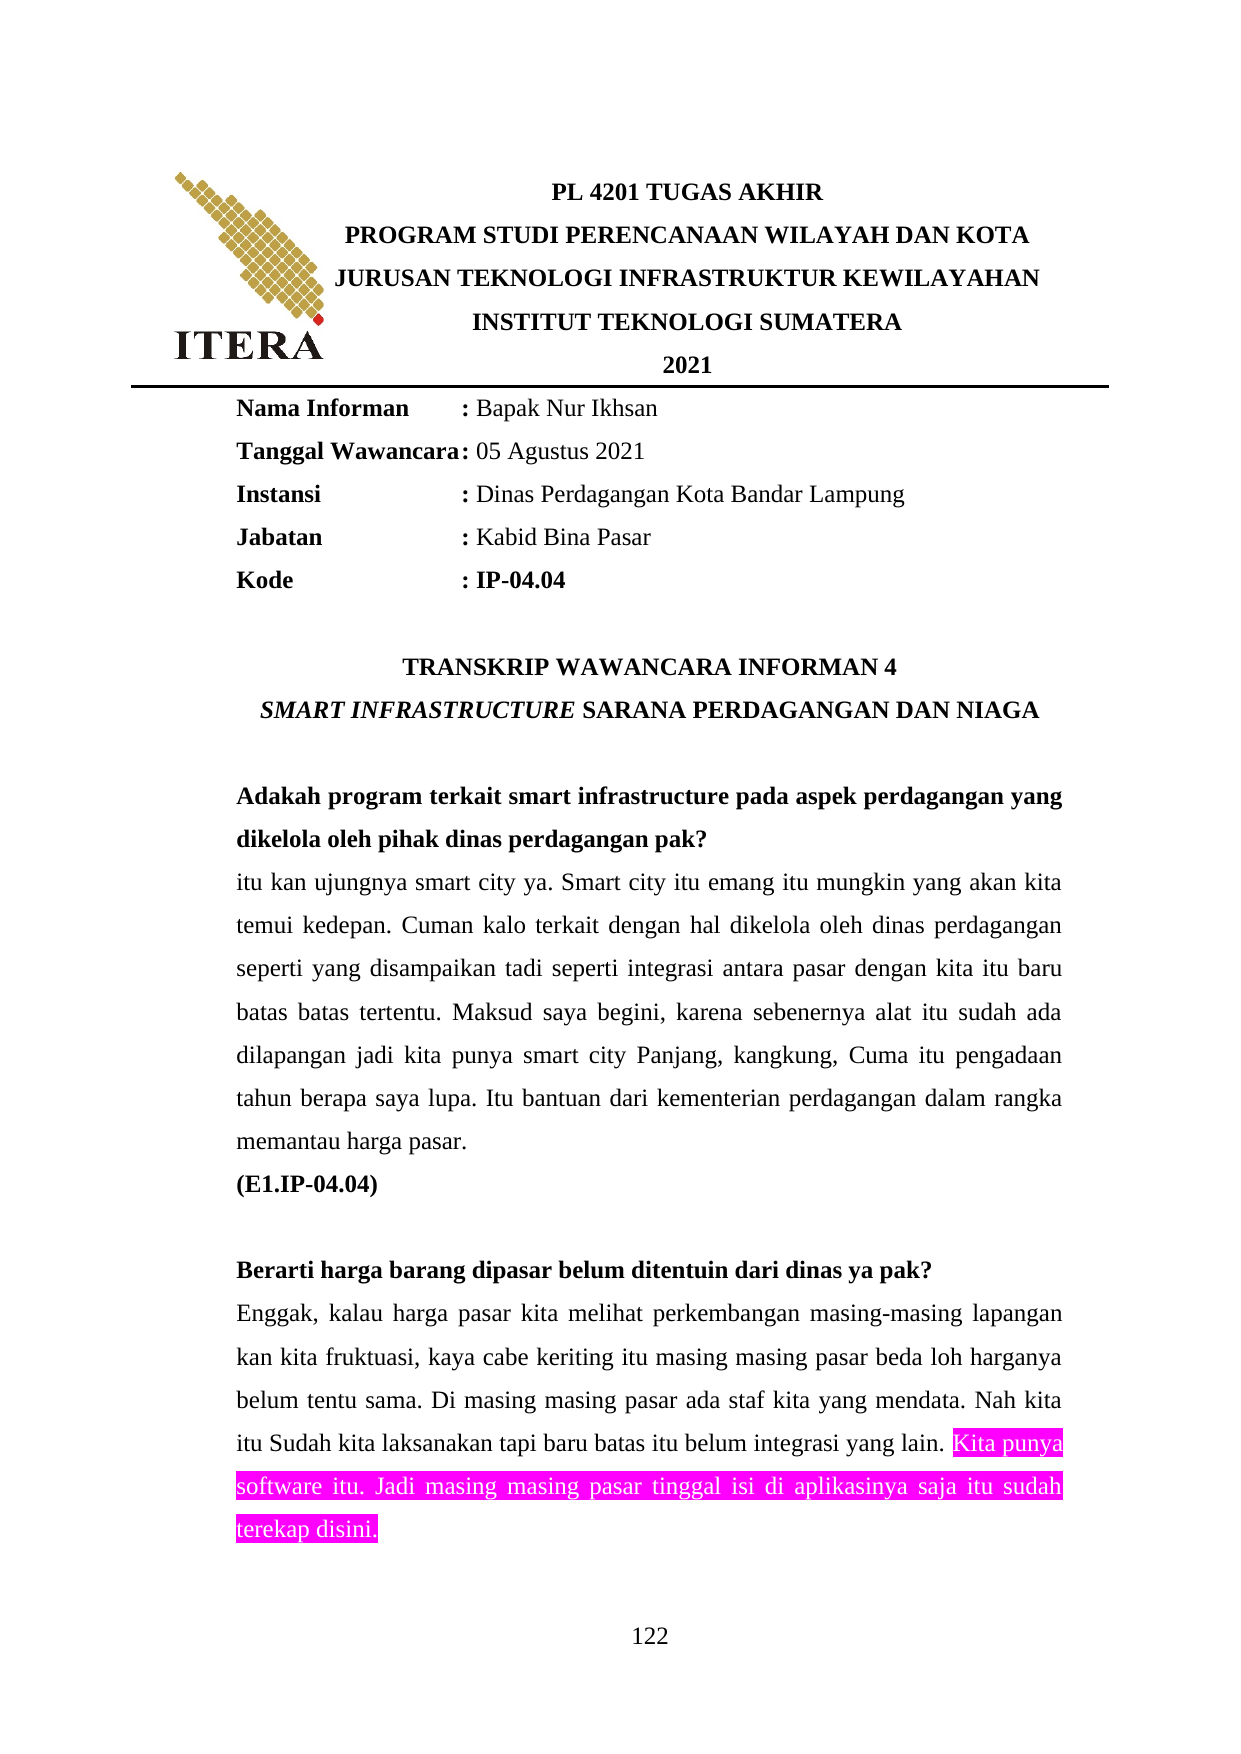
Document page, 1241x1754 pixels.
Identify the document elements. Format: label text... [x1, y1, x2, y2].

text Jabatan : Kabid Bina Pasar [236, 522, 1063, 551]
text SMART INFRASTRUCTURE SARANA PERDAGANGAN DAN NIAGA [236, 695, 1063, 723]
text Nama Informan : Bapak Nur Ikhsan [236, 393, 1063, 422]
text Kode : IP-04.04 [236, 565, 1063, 594]
text INSTITUT TEKNOLOGI SUMATERA [324, 307, 1063, 335]
text itu kan ujungnya smart city ya. Smart city itu emang itu mungkin yang akan kita temui kedepan. Cuman kalo terkait dengan hal dikelola oleh dinas perdagangan seperti yang disampaikan tadi seperti integrasi antara pasar dengan kita itu baru batas batas tertentu. Maksud saya begini, karena sebenernya alat itu sudah ada dilapangan jadi kita punya smart city Panjang, kangkung, Cuma itu pengadaan tahun berapa saya lupa. Itu bantuan dari kementerian perdagangan dalam rangka memantau harga pasar. [236, 867, 1063, 1155]
text Berarti harga barang dipasar belum ditentuin dari dinas ya pak? [236, 1255, 1063, 1284]
text Adakah program terkait smart infrastructure pada aspek perdagangan yang dikelola oleh pihak dinas perdagangan pak? [236, 781, 1063, 853]
text 2021 [236, 350, 1063, 378]
text Tanggal Wawancara : 05 Agustus 2021 [236, 436, 1063, 465]
text TRANSKRIP WAWANCARA INFORMAN 4 [236, 652, 1063, 680]
text Enggak, kalau harga pasar kita melihat perkembangan masing-masing lapangan kan kita fruktuasi, kaya cabe keriting itu masing masing pasar beda loh harganya belum tentu sama. Di masing masing pasar ada staf kita yang mendata. Nah kita itu Sudah kita laksanakan tapi baru batas itu belum integrasi yang lain. Kita punya software itu. Jadi masing masing pasar tinggal isi di aplikasinya saja itu sudah terekap disini. [236, 1500, 1063, 1543]
text PROGRAM STUDI PERENCANAAN WILAYAH DAN KOTA [324, 220, 1063, 249]
text PL 4201 TUGAS AKHIR [324, 177, 1063, 206]
text (E1.IP-04.04) [236, 1169, 1063, 1198]
picture [173, 172, 324, 359]
text Instansi : Dinas Perdagangan Kota Bandar Lampung [236, 479, 1063, 508]
text Enggak, kalau harga pasar kita melihat perkembangan masing-masing lapangan kan kita fruktuasi, kaya cabe keriting itu masing masing pasar beda loh harganya belum tentu sama. Di masing masing pasar ada staf kita yang mendata. Nah kita itu Sudah kita laksanakan tapi baru batas itu belum integrasi yang lain. Kita punya software itu. Jadi masing masing pasar tinggal isi di aplikasinya saja itu sudah terekap disini. [236, 1298, 1063, 1471]
text JURUSAN TEKNOLOGI INFRASTRUKTUR KEWILAYAHAN [324, 263, 1063, 292]
